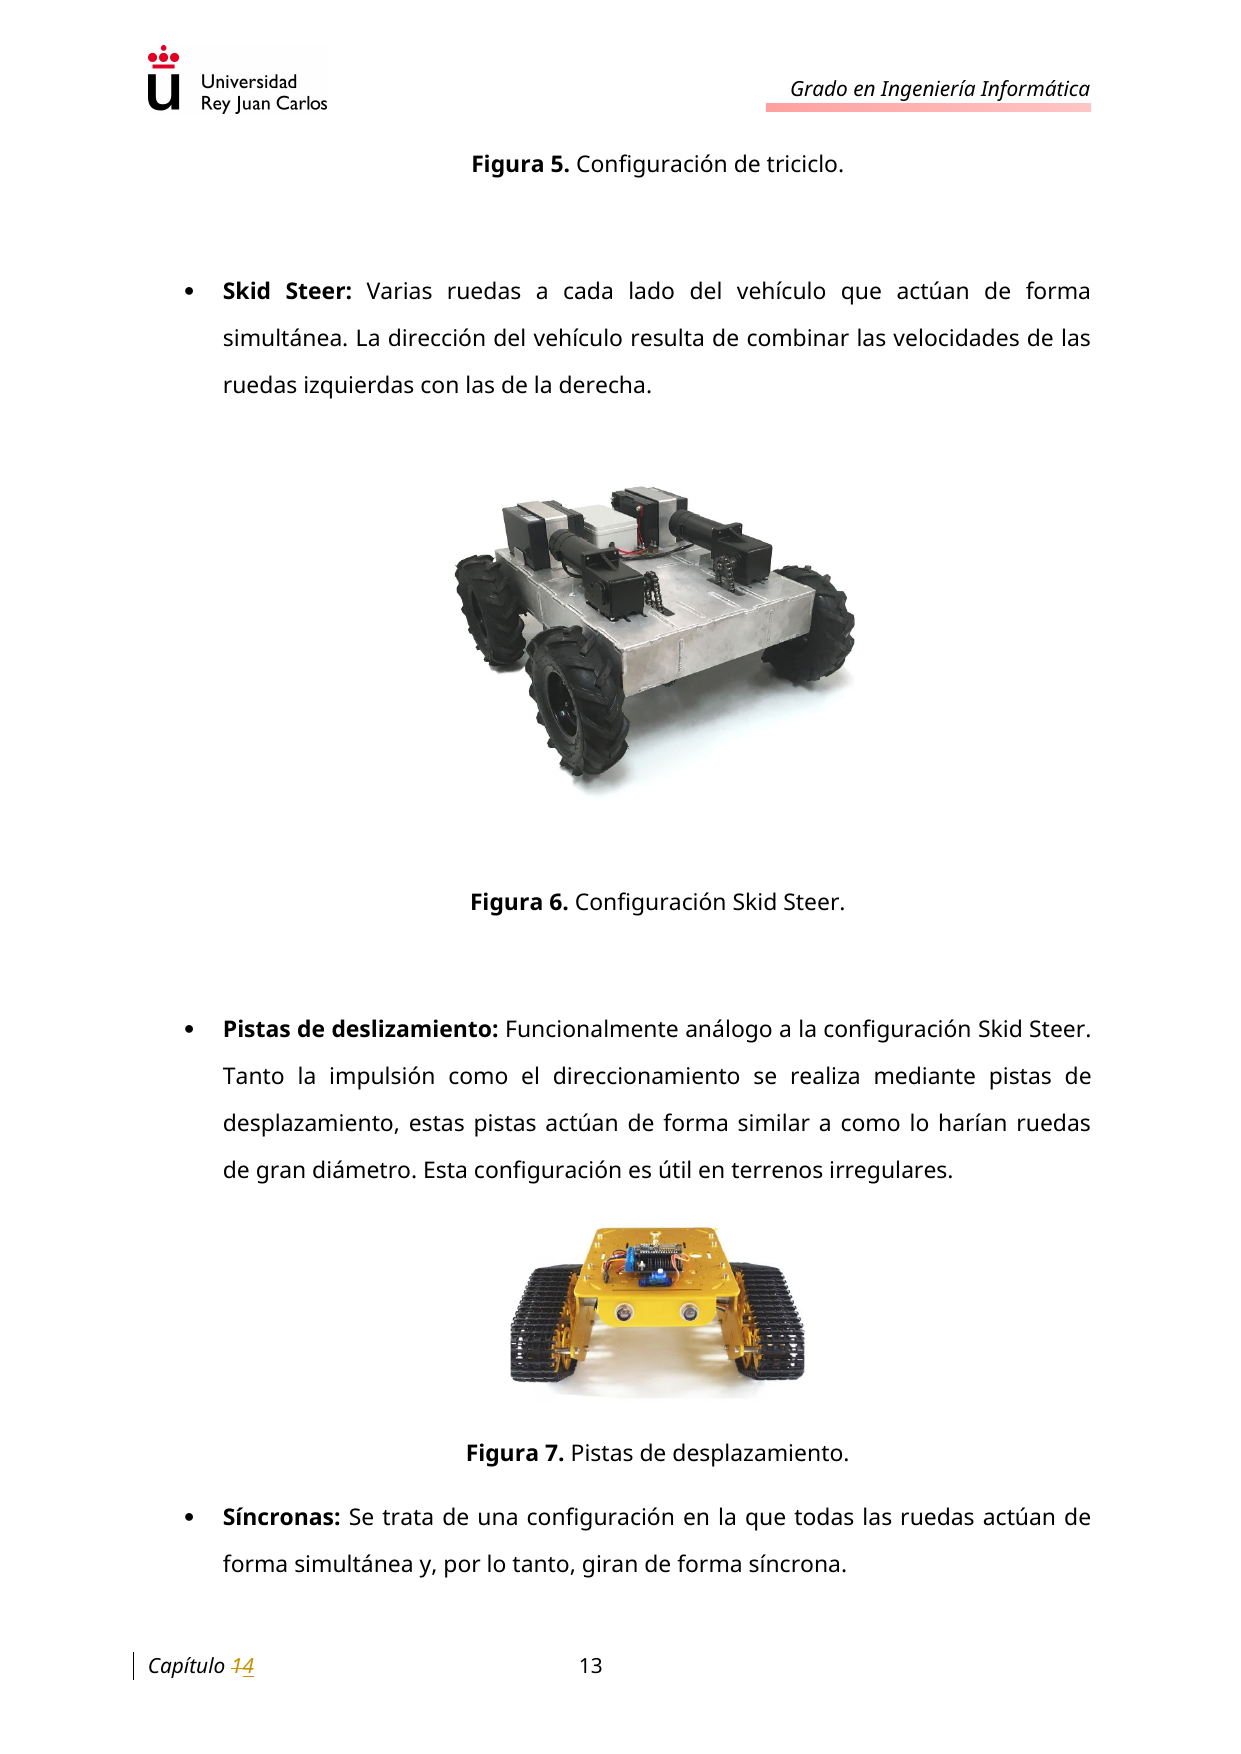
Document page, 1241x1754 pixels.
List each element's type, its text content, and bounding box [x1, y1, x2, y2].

picture [148, 45, 327, 114]
list Síncronas: Se trata de una configuración en la que todas las ruedas actúan de forma simultánea y, por lo tanto, giran de forma síncrona. [185, 1501, 1092, 1579]
list Skid Steer: Varias ruedas a cada lado del vehículo que actúan de forma simultánea. La dirección del vehículo resulta de combinar las velocidades de las ruedas izquierdas con las de la derecha. [185, 275, 1092, 400]
text Figura 7. Pistas de desplazamiento. [223, 1437, 1092, 1468]
text Figura 6. Configuración Skid Steer. [223, 886, 1092, 917]
list Pistas de deslizamiento: Funcionalmente análogo a la configuración Skid Steer. Tanto la impulsión como el direccionamiento se realiza mediante pistas de desplazamiento, estas pistas actúan de forma similar a como lo harían ruedas de gran diámetro. Esta configuración es útil en terrenos irregulares. [185, 1013, 1092, 1185]
picture [510, 1217, 805, 1405]
text Figura 5. Configuración de triciclo. [223, 148, 1092, 179]
picture [446, 432, 869, 854]
